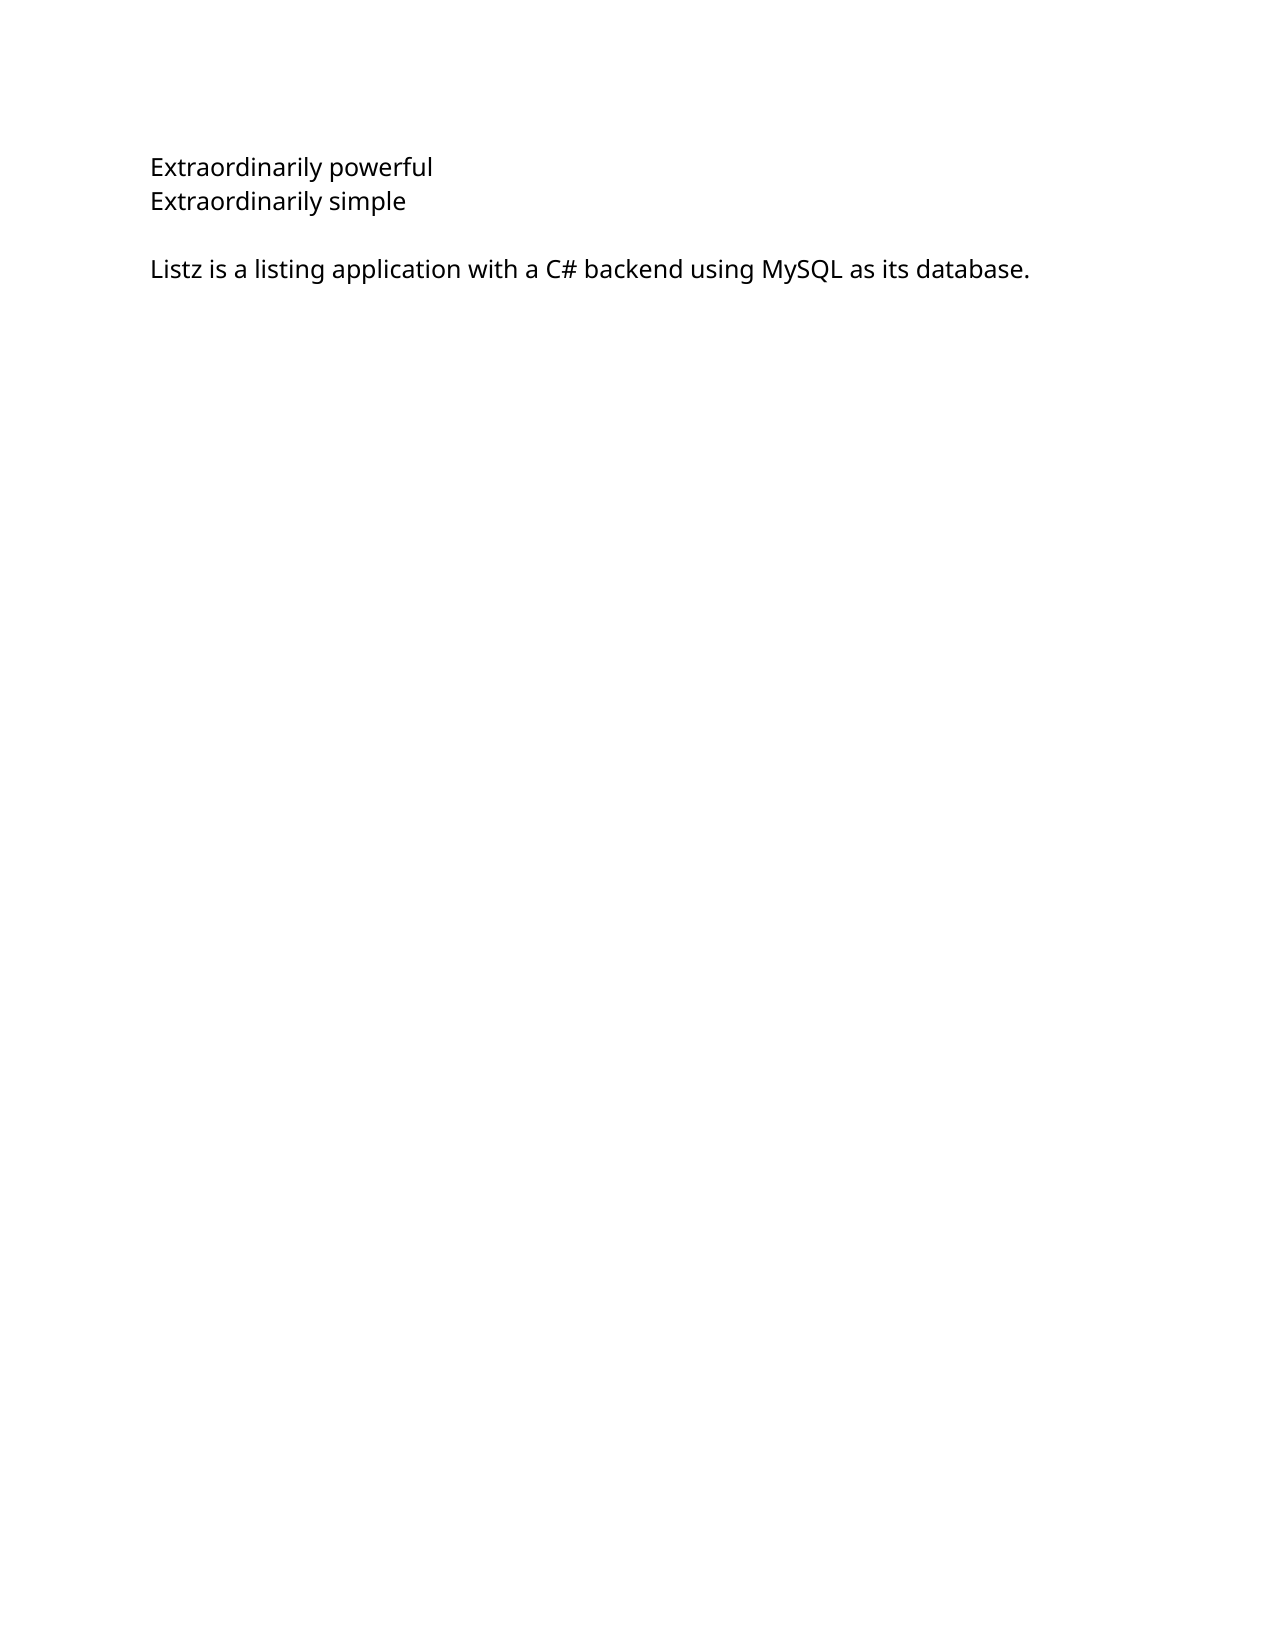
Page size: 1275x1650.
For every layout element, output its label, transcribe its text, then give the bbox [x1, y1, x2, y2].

text Listz is a listing application with a C# backend using MySQL as its database. [150, 252, 1125, 286]
text Extraordinarily simple [150, 184, 1125, 218]
text Extraordinarily powerful [150, 150, 1125, 184]
